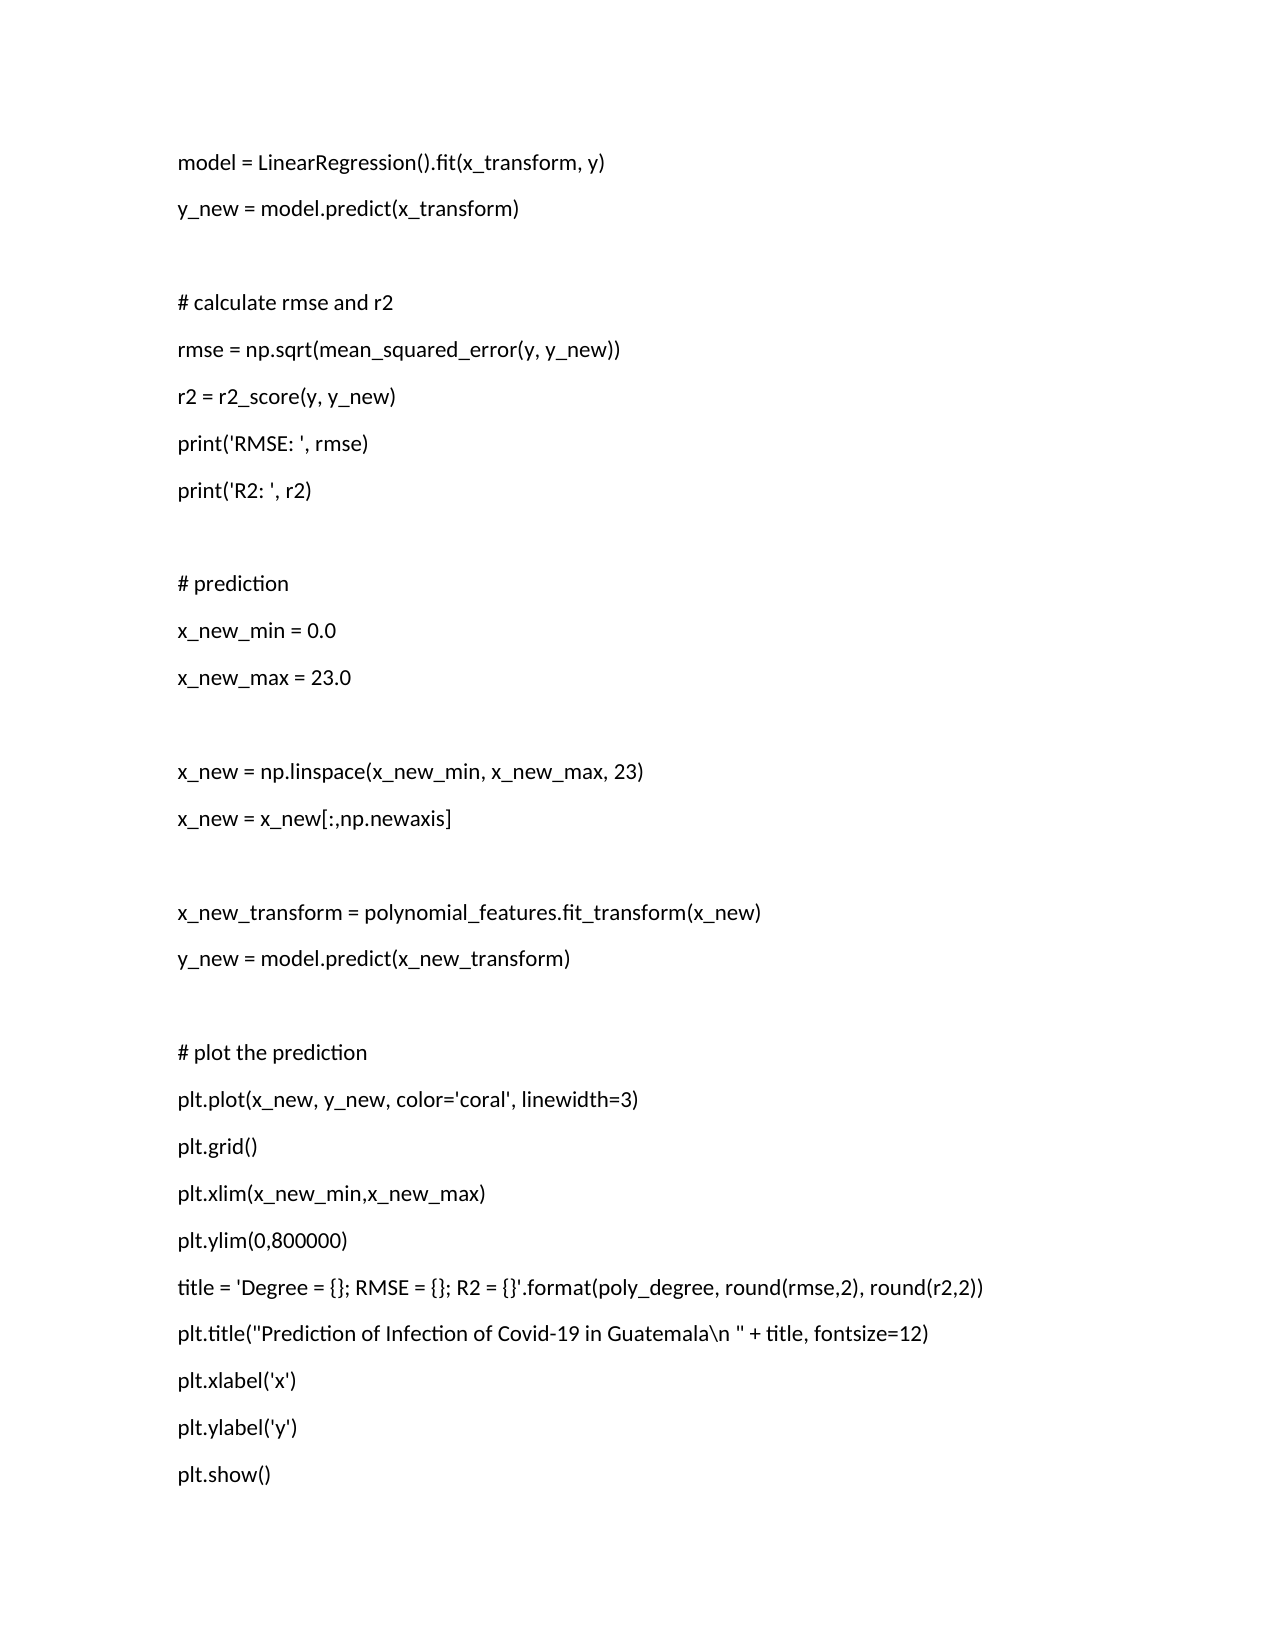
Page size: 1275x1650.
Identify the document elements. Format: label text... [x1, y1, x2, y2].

text x_new = x_new[:,np.newaxis] [177, 804, 1098, 832]
text x_new_transform = polynomial_features.fit_transform(x_new) [177, 898, 1098, 926]
text # calculate rmse and r2 [177, 288, 1098, 316]
text print('R2: ', r2) [177, 476, 1098, 504]
text x_new_min = 0.0 [177, 616, 1098, 644]
text model = LinearRegression().fit(x_transform, y) [177, 148, 1098, 176]
text plt.ylim(0,800000) [177, 1226, 1098, 1254]
text # plot the prediction [177, 1038, 1098, 1066]
text plt.show() [177, 1460, 1098, 1488]
text plt.xlabel('x') [177, 1366, 1098, 1394]
text title = 'Degree = {}; RMSE = {}; R2 = {}'.format(poly_degree, round(rmse,2), round(r2,2)) [177, 1273, 1098, 1301]
text plt.xlim(x_new_min,x_new_max) [177, 1179, 1098, 1207]
text # prediction [177, 569, 1098, 597]
text rmse = np.sqrt(mean_squared_error(y, y_new)) [177, 335, 1098, 363]
text plt.grid() [177, 1132, 1098, 1160]
text plt.ylabel('y') [177, 1413, 1098, 1441]
text y_new = model.predict(x_new_transform) [177, 944, 1098, 972]
text plt.plot(x_new, y_new, color='coral', linewidth=3) [177, 1085, 1098, 1113]
text r2 = r2_score(y, y_new) [177, 382, 1098, 410]
text plt.title("Prediction of Infection of Covid-19 in Guatemala\n " + title, fontsize=12) [177, 1319, 1098, 1347]
text print('RMSE: ', rmse) [177, 429, 1098, 457]
text x_new_max = 23.0 [177, 663, 1098, 691]
text y_new = model.predict(x_transform) [177, 194, 1098, 222]
text x_new = np.linspace(x_new_min, x_new_max, 23) [177, 757, 1098, 785]
